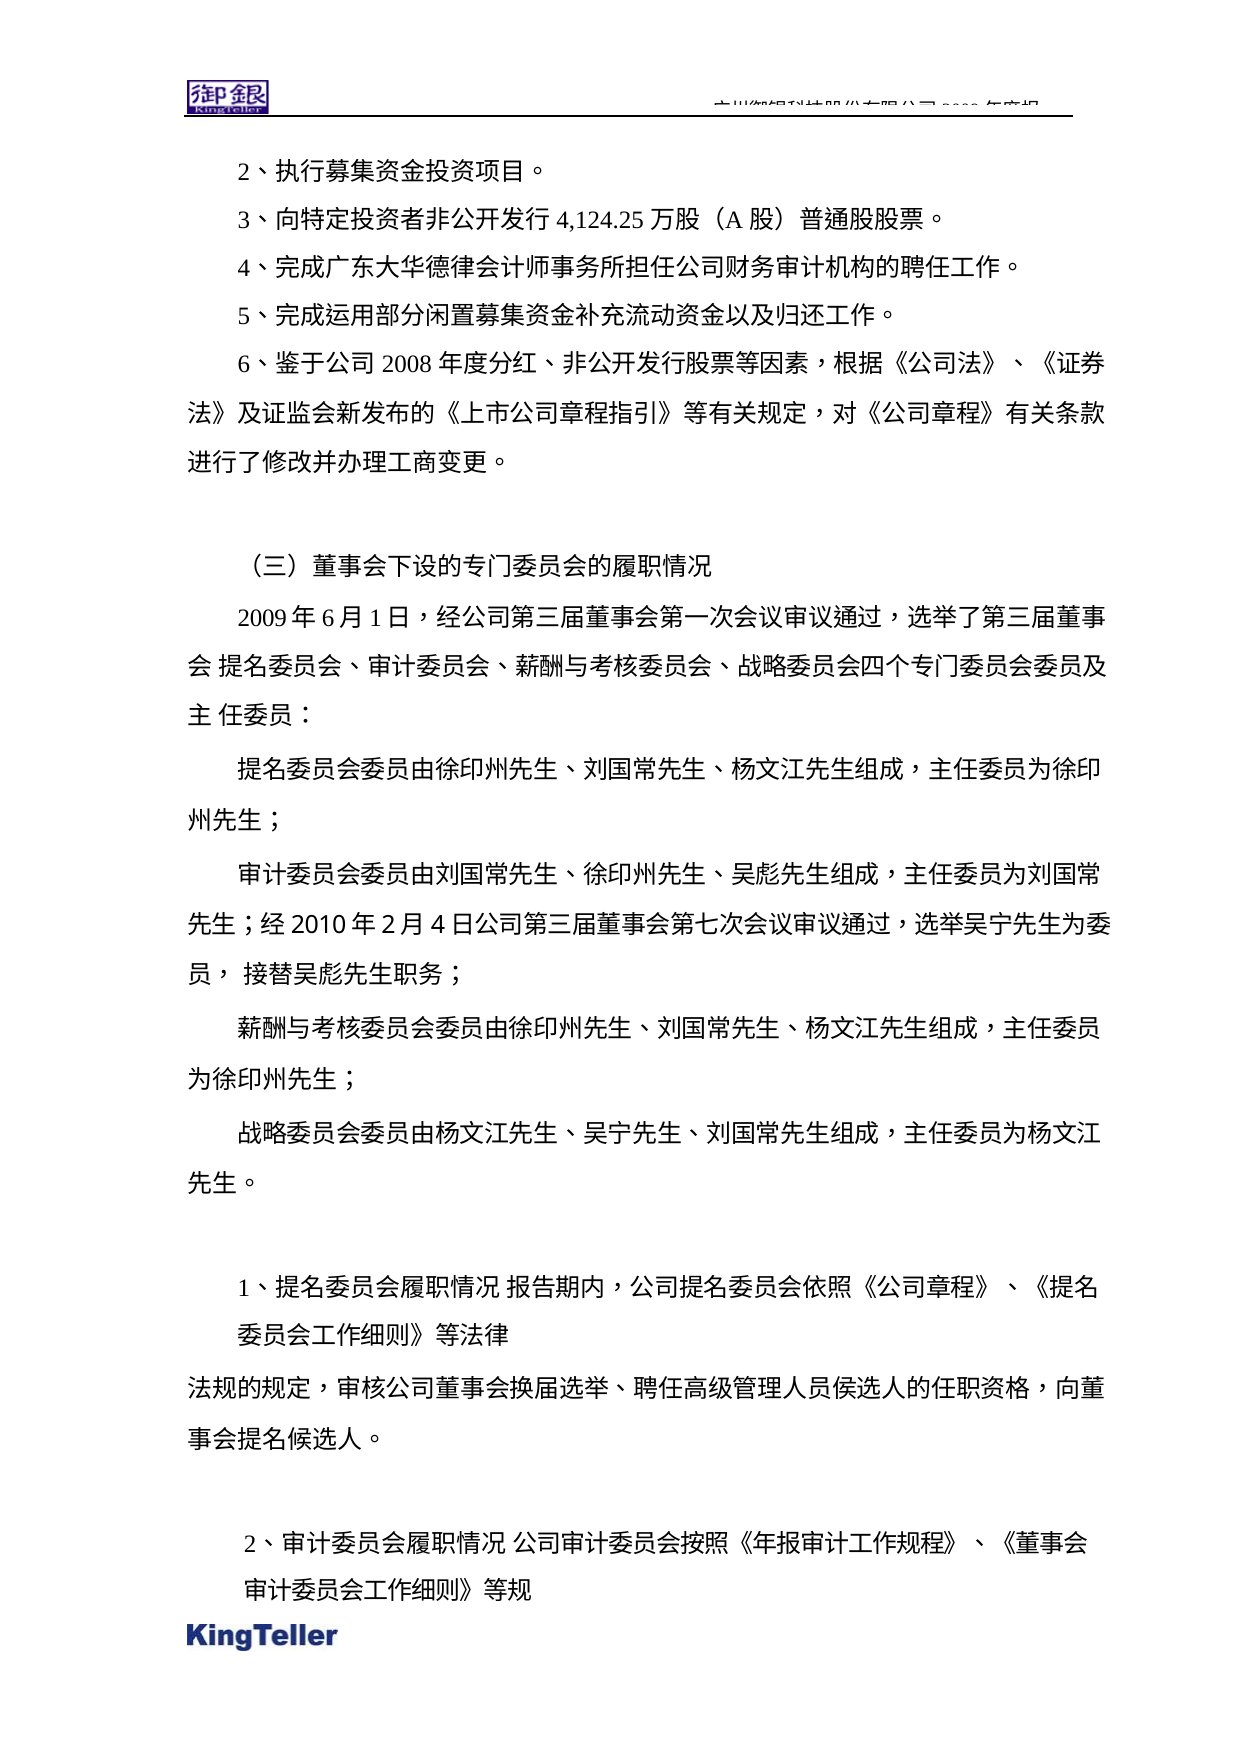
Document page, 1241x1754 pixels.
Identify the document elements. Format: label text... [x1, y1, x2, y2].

text 薪酬与考核委员会委员由徐印州先生、刘国常先生、杨文江先生组成，主任委员 为徐印州先生； [187, 1011, 1122, 1096]
text 1、提名委员会履职情况 报告期内，公司提名委员会依照《公司章程》、《提名委员会工作细则》等法律 [237, 1270, 1122, 1352]
text 提名委员会委员由徐印州先生、刘国常先生、杨文江先生组成，主任委员为徐印 州先生； [187, 752, 1122, 836]
text 法规的规定，审核公司董事会换届选举、聘任高级管理人员侯选人的任职资格，向董 事会提名候选人。 [187, 1371, 1122, 1455]
text 2、执行募集资金投资项目。 [237, 153, 1098, 188]
text 2009年6月1日，经公司第三届董事会第一次会议审议通过，选举了第三届董事会 提名委员会、审计委员会、薪酬与考核委员会、战略委员会四个专门委员会委员及主 任委员： [187, 599, 1108, 732]
text 2、审计委员会履职情况 公司审计委员会按照《年报审计工作规程》、《董事会审计委员会工作细则》等规 [243, 1525, 1108, 1607]
text 4、完成广东大华德律会计师事务所担任公司财务审计机构的聘任工作。 [237, 250, 1098, 284]
picture [187, 1624, 338, 1651]
picture [187, 80, 269, 114]
text 审计委员会委员由刘国常先生、徐印州先生、吴彪先生组成，主任委员为刘国常 先生；经2010年2月4日公司第三届董事会第七次会议审议通过，选举吴宁先生为委员， 接替吴彪先生职务； [187, 856, 1122, 991]
text 3、向特定投资者非公开发行 4,124.25 万股（A 股）普通股股票。 [237, 202, 1098, 236]
text （三）董事会下设的专门委员会的履职情况 [237, 549, 1098, 583]
text 5、完成运用部分闲置募集资金补充流动资金以及归还工作。 [237, 298, 1098, 332]
text 6、鉴于公司 2008 年度分红、非公开发行股票等因素，根据《公司法》、《证券 法》及证监会新发布的《上市公司章程指引》等有关规定，对《公司章程》有关条款 进行了修改并办理工商变更。 [187, 346, 1108, 479]
text 战略委员会委员由杨文江先生、吴宁先生、刘国常先生组成，主任委员为杨文江 先生。 [187, 1116, 1122, 1200]
